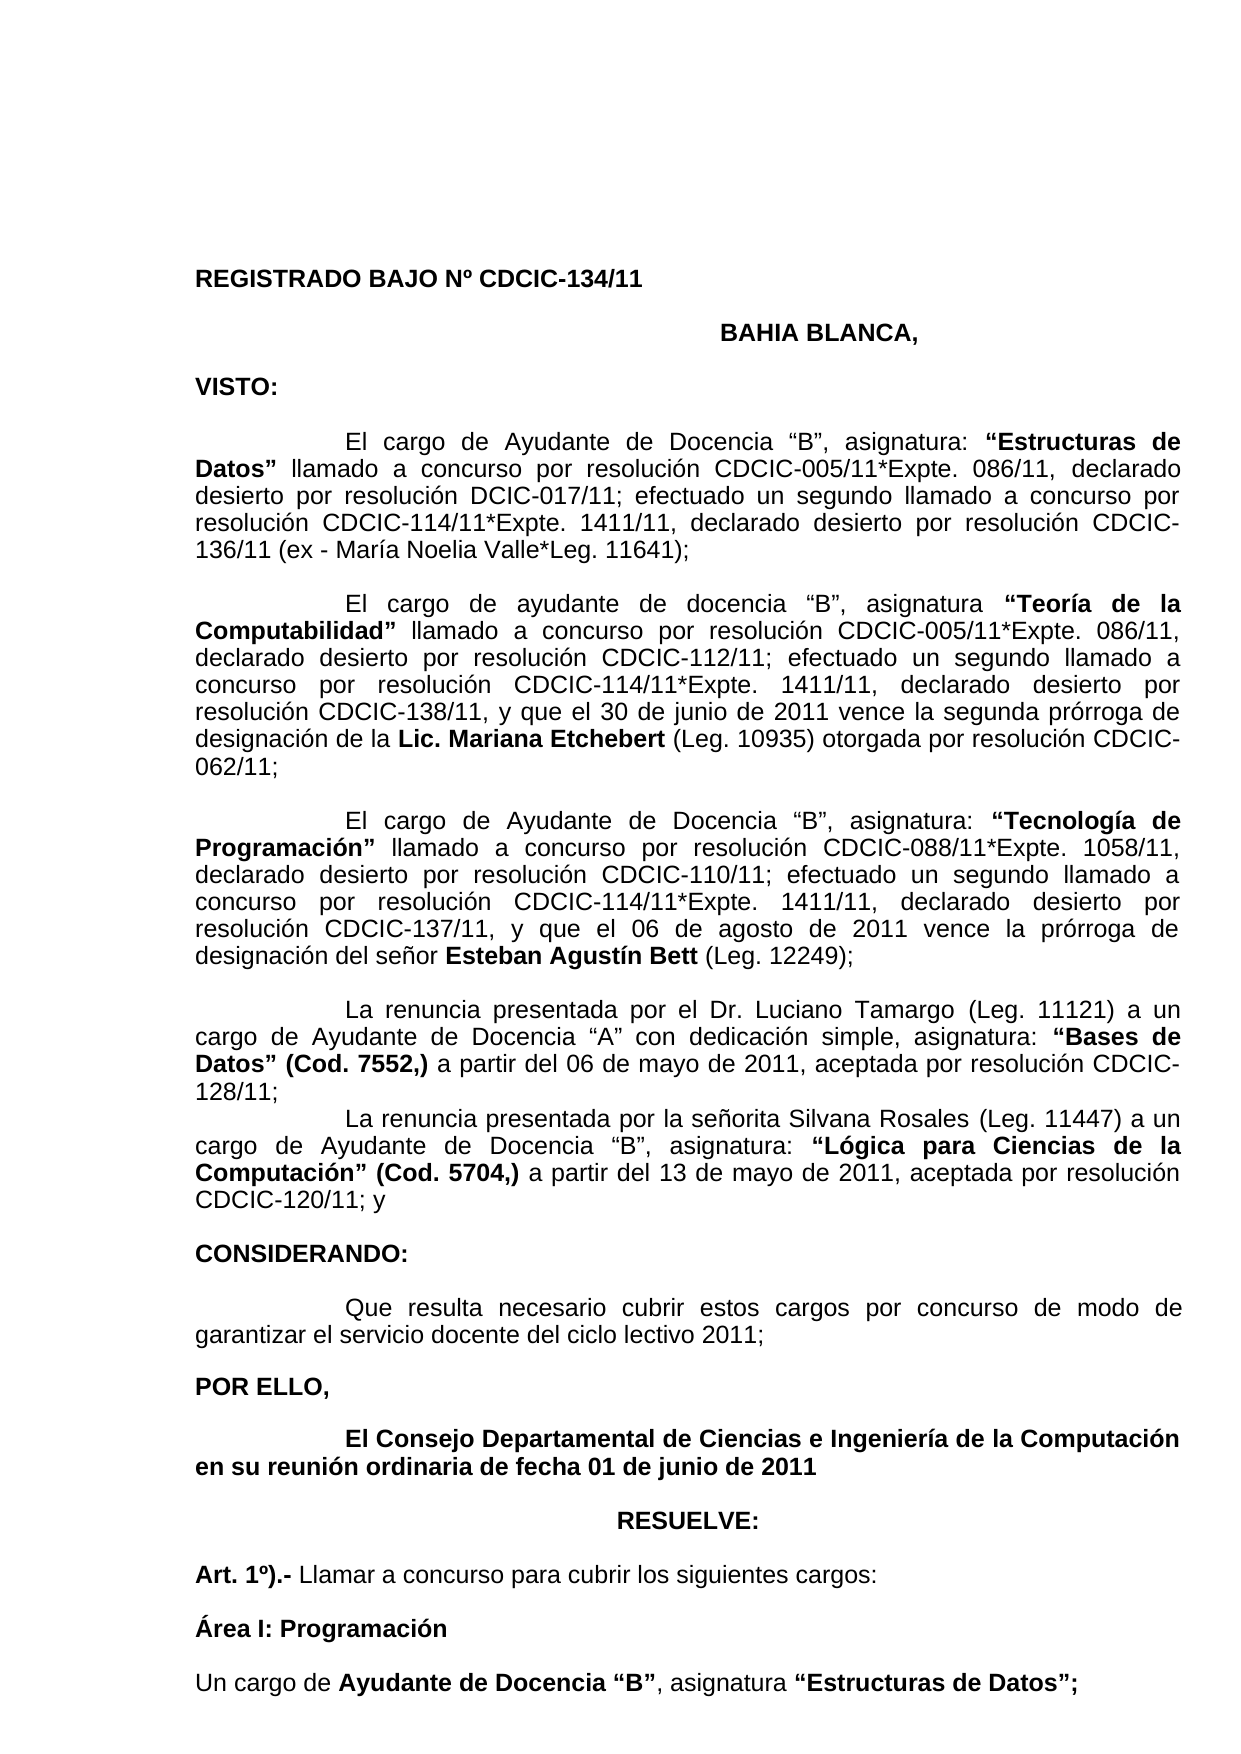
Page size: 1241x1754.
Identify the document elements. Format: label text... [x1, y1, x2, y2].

text Art. 1º).- Llamar a concurso para cubrir los siguientes cargos: [195, 1562, 1181, 1589]
subtitle RESUELVE: [195, 1507, 1181, 1534]
text Que resulta necesario cubrir estos cargos por concurso de modo de garantizar el servicio docente del ciclo lectivo 2011; [195, 1295, 1184, 1349]
text El cargo de ayudante de docencia “B”, asignatura “Teoría de la Computabilidad” llamado a concurso por resolución CDCIC-005/11*Expte. 086/11, declarado desierto por resolución CDCIC-112/11; efectuado un segundo llamado a concurso por resolución CDCIC-114/11*Expte. 1411/11, declarado desierto por resolución CDCIC-138/11, y que el 30 de junio de 2011 vence la segunda prórroga de designación de la Lic. Mariana Etchebert (Leg. 10935) otorgada por resolución CDCIC-062/11; [195, 591, 1181, 780]
text CONSIDERANDO: [195, 1241, 1184, 1268]
text El cargo de Ayudante de Docencia “B”, asignatura: “Tecnología de Programación” llamado a concurso por resolución CDCIC-088/11*Expte. 1058/11, declarado desierto por resolución CDCIC-110/11; efectuado un segundo llamado a concurso por resolución CDCIC-114/11*Expte. 1411/11, declarado desierto por resolución CDCIC-137/11, y que el 06 de agosto de 2011 vence la prórroga de designación del señor Esteban Agustín Bett (Leg. 12249); [195, 807, 1181, 970]
text El cargo de Ayudante de Docencia “B”, asignatura: “Estructuras de Datos” llamado a concurso por resolución CDCIC-005/11*Expte. 086/11, declarado desierto por resolución DCIC-017/11; efectuado un segundo llamado a concurso por resolución CDCIC-114/11*Expte. 1411/11, declarado desierto por resolución CDCIC-136/11 (ex - María Noelia Valle*Leg. 11641); [195, 428, 1181, 564]
text Un cargo de Ayudante de Docencia “B”, asignatura “Estructuras de Datos”; [195, 1670, 1181, 1697]
text VISTO: [195, 374, 1181, 401]
subtitle POR ELLO, [195, 1374, 1181, 1401]
text La renuncia presentada por el Dr. Luciano Tamargo (Leg. 11121) a un cargo de Ayudante de Docencia “A” con dedicación simple, asignatura: “Bases de Datos” (Cod. 7552,) a partir del 06 de mayo de 2011, aceptada por resolución CDCIC-128/11; [195, 997, 1181, 1105]
text La renuncia presentada por la señorita Silvana Rosales (Leg. 11447) a un cargo de Ayudante de Docencia “B”, asignatura: “Lógica para Ciencias de la Computación” (Cod. 5704,) a partir del 13 de mayo de 2011, aceptada por resolución CDCIC-120/11; y [195, 1105, 1181, 1214]
text Área I: Programación [195, 1616, 1181, 1643]
text BAHIA BLANCA, [195, 320, 1181, 347]
text El Consejo Departamental de Ciencias e Ingeniería de la Computación en su reunión ordinaria de fecha 01 de junio de 2011 [195, 1426, 1181, 1480]
subtitle REGISTRADO BAJO Nº CDCIC-134/11 [195, 266, 1181, 293]
